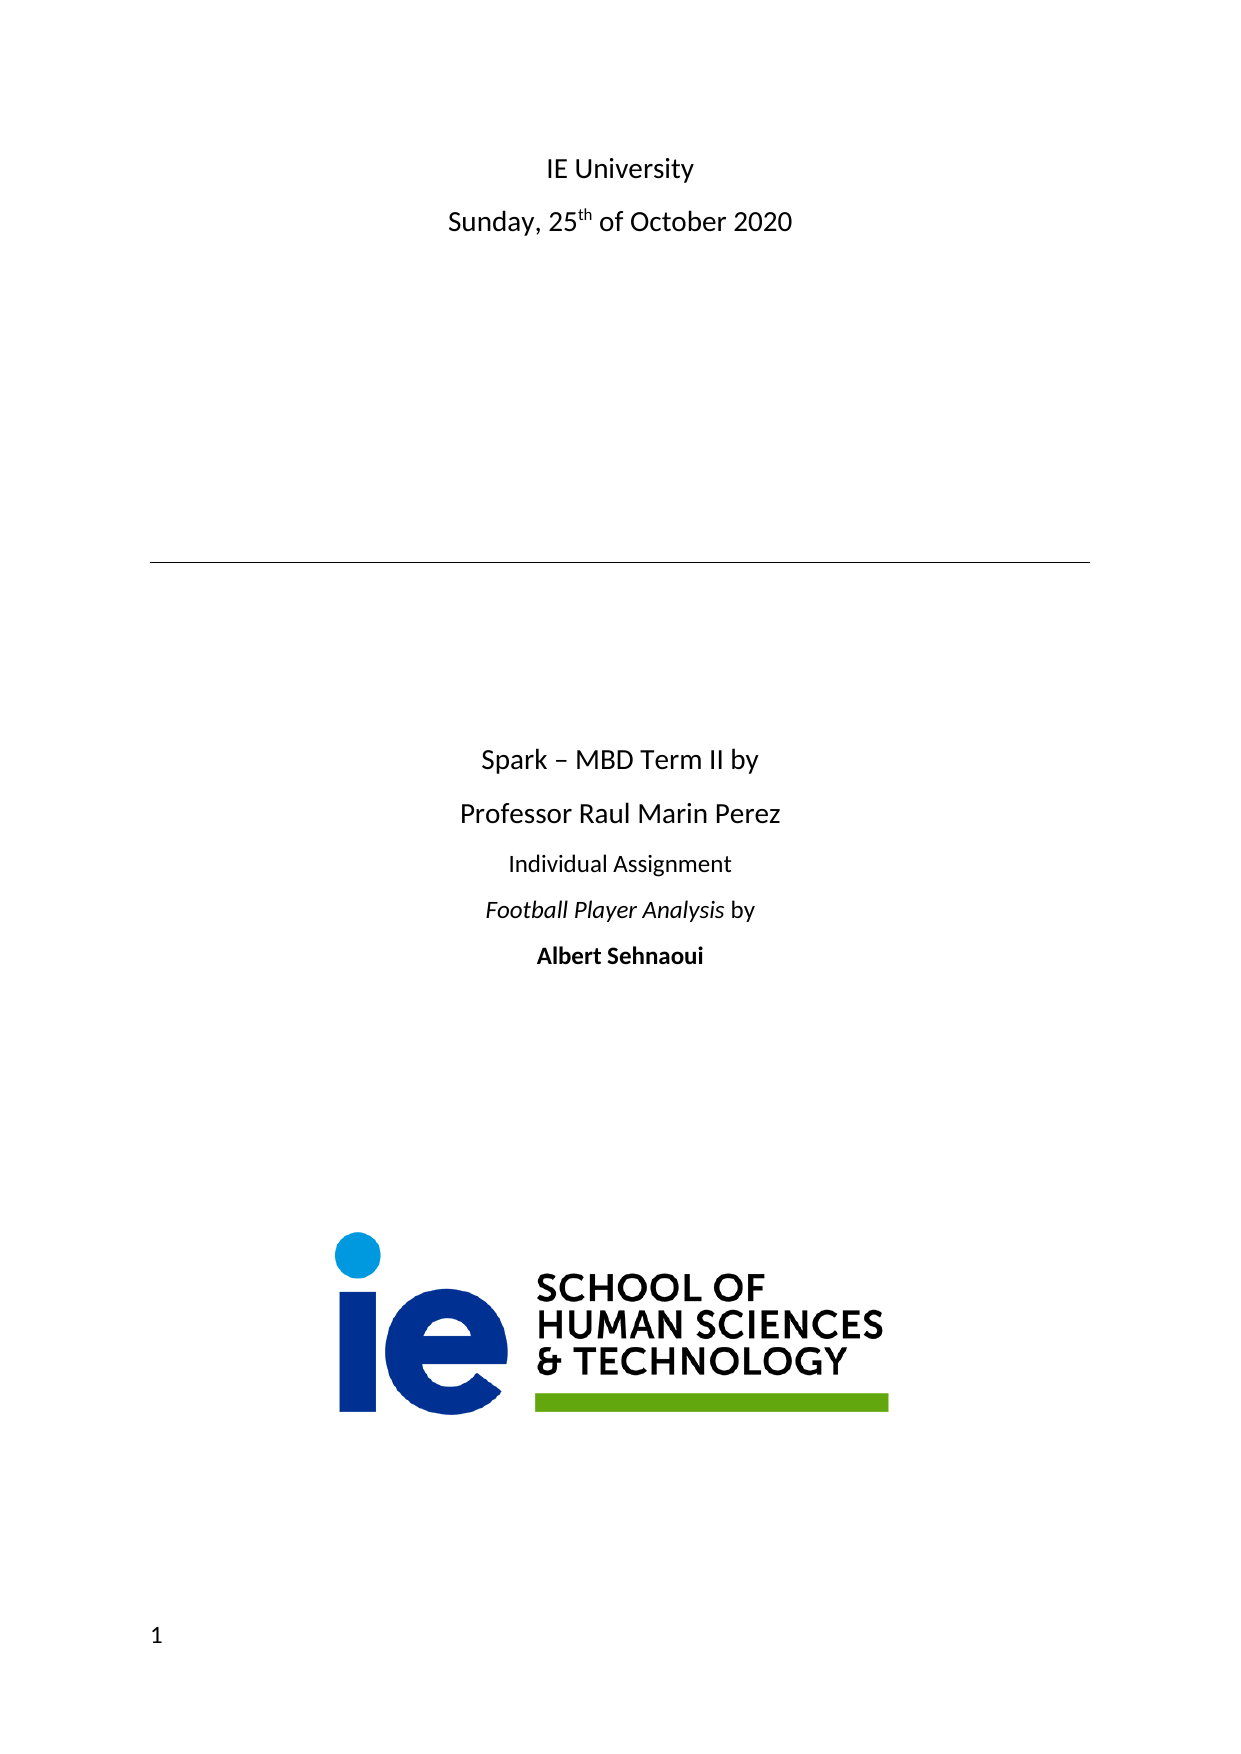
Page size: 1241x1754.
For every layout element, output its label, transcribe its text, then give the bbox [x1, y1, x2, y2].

text Spark – MBD Term II by [150, 741, 1090, 777]
picture [319, 1036, 920, 1426]
text IE University [150, 150, 1090, 186]
text Football Player Analysis by [150, 894, 1090, 924]
text Professor Raul Marin Perez [150, 795, 1090, 831]
text Individual Assignment [150, 848, 1090, 879]
text Albert Sehnaoui [150, 940, 1090, 970]
text Sunday, 25th of October 2020 [150, 203, 1090, 239]
